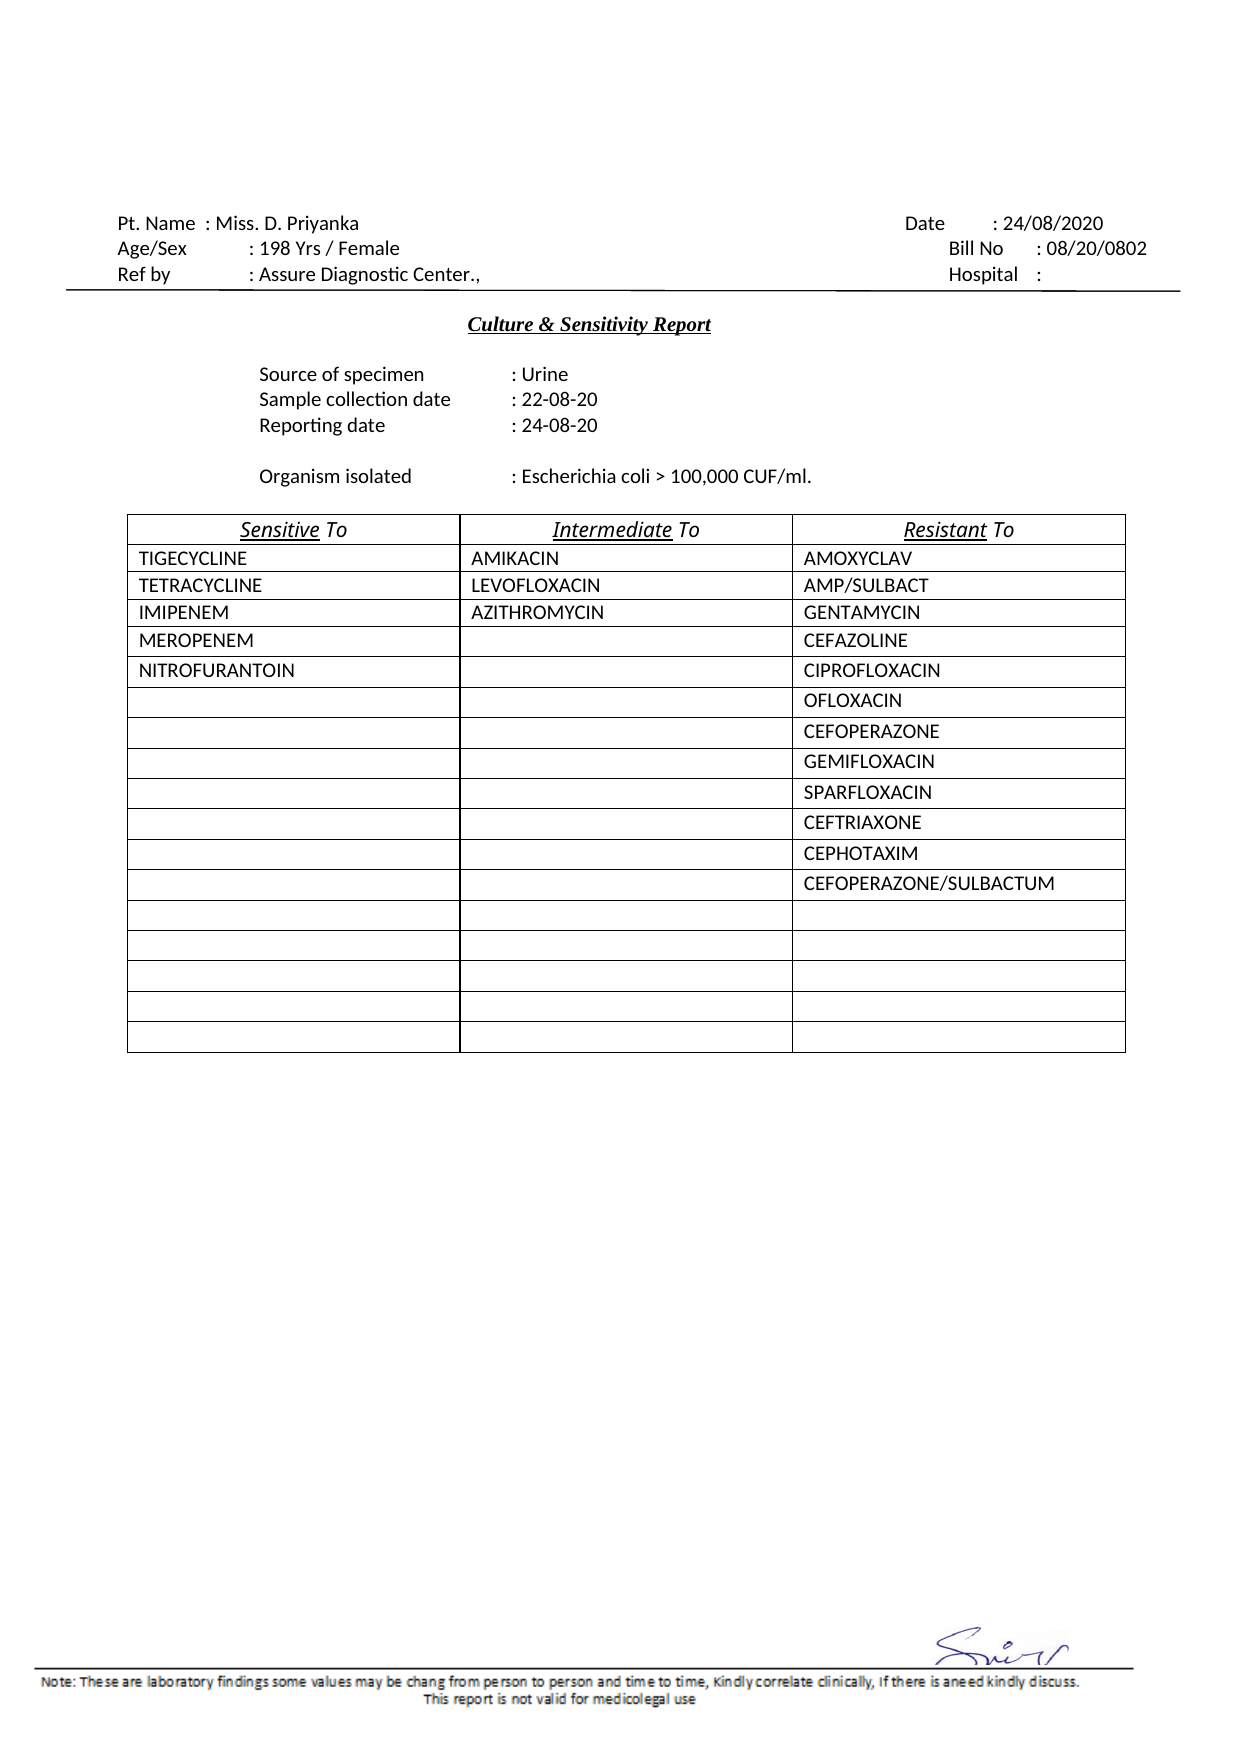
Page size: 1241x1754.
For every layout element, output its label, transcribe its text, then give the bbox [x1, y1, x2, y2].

table_cell [461, 627, 792, 656]
table_cell OFLOXACIN [793, 688, 1125, 717]
table_cell [793, 961, 1125, 991]
table_header Intermediate To [461, 515, 792, 544]
table_cell CEFOPERAZONE [793, 718, 1125, 747]
table_cell GENTAMYCIN [793, 600, 1125, 626]
table_cell [461, 901, 792, 930]
text Source of specimen : Urine [259, 361, 1210, 387]
table_cell [128, 688, 459, 717]
table_cell [128, 749, 459, 778]
table_cell [461, 961, 792, 991]
table_cell MEROPENEM [128, 627, 459, 656]
table_cell NITROFURANTOIN [128, 657, 459, 687]
text Organism isolated : Escherichia coli > 100,000 CUF/ml. [259, 463, 1210, 488]
text Ref by : Assure Diagnostic Center., Hospital : [74, 261, 1210, 286]
table_cell AZITHROMYCIN [461, 600, 792, 626]
table_cell [793, 992, 1125, 1021]
table_cell [128, 718, 459, 747]
table_cell IMIPENEM [128, 600, 459, 626]
table_cell TETRACYCLINE [128, 572, 459, 598]
table_cell [793, 901, 1125, 930]
table_cell AMIKACIN [461, 545, 792, 571]
table_cell [793, 1022, 1125, 1052]
table_cell [461, 779, 792, 808]
table_cell [128, 992, 459, 1021]
table_cell CEFOPERAZONE/SULBACTUM [793, 870, 1125, 899]
table_cell [461, 809, 792, 839]
table_cell CEFAZOLINE [793, 627, 1125, 656]
text Culture & Sensitivity Report [424, 312, 1210, 336]
table_cell [461, 931, 792, 960]
table_cell [461, 688, 792, 717]
table_cell [461, 657, 792, 687]
text Pt. Name : Miss. D. Priyanka Date : 24/08/2020 [74, 210, 1210, 235]
table_cell TIGECYCLINE [128, 545, 459, 571]
text Sample collection date : 22-08-20 [259, 387, 1210, 412]
table_cell [128, 931, 459, 960]
table_cell CIPROFLOXACIN [793, 657, 1125, 687]
table_cell LEVOFLOXACIN [461, 572, 792, 598]
text Reporting date : 24-08-20 [259, 412, 1210, 437]
table_cell [128, 870, 459, 899]
table_cell [461, 1022, 792, 1052]
picture [30, 1627, 1137, 1709]
text Age/Sex : 198 Yrs / Female Bill No : 08/20/0802 [74, 235, 1210, 261]
table_cell [461, 840, 792, 869]
table_cell AMP/SULBACT [793, 572, 1125, 598]
table_cell [128, 809, 459, 839]
table_cell SPARFLOXACIN [793, 779, 1125, 808]
table_cell CEPHOTAXIM [793, 840, 1125, 869]
table_header Resistant To [793, 515, 1125, 544]
table_cell [793, 931, 1125, 960]
table_cell AMOXYCLAV [793, 545, 1125, 571]
table_cell [128, 901, 459, 930]
table_cell [461, 749, 792, 778]
table_cell [128, 961, 459, 991]
table_cell [461, 992, 792, 1021]
table_cell GEMIFLOXACIN [793, 749, 1125, 778]
table_header Sensitive To [128, 515, 459, 544]
table_cell CEFTRIAXONE [793, 809, 1125, 839]
table_cell [128, 840, 459, 869]
table_cell [461, 870, 792, 899]
table_cell [128, 779, 459, 808]
table_cell [461, 718, 792, 747]
table_cell [128, 1022, 459, 1052]
